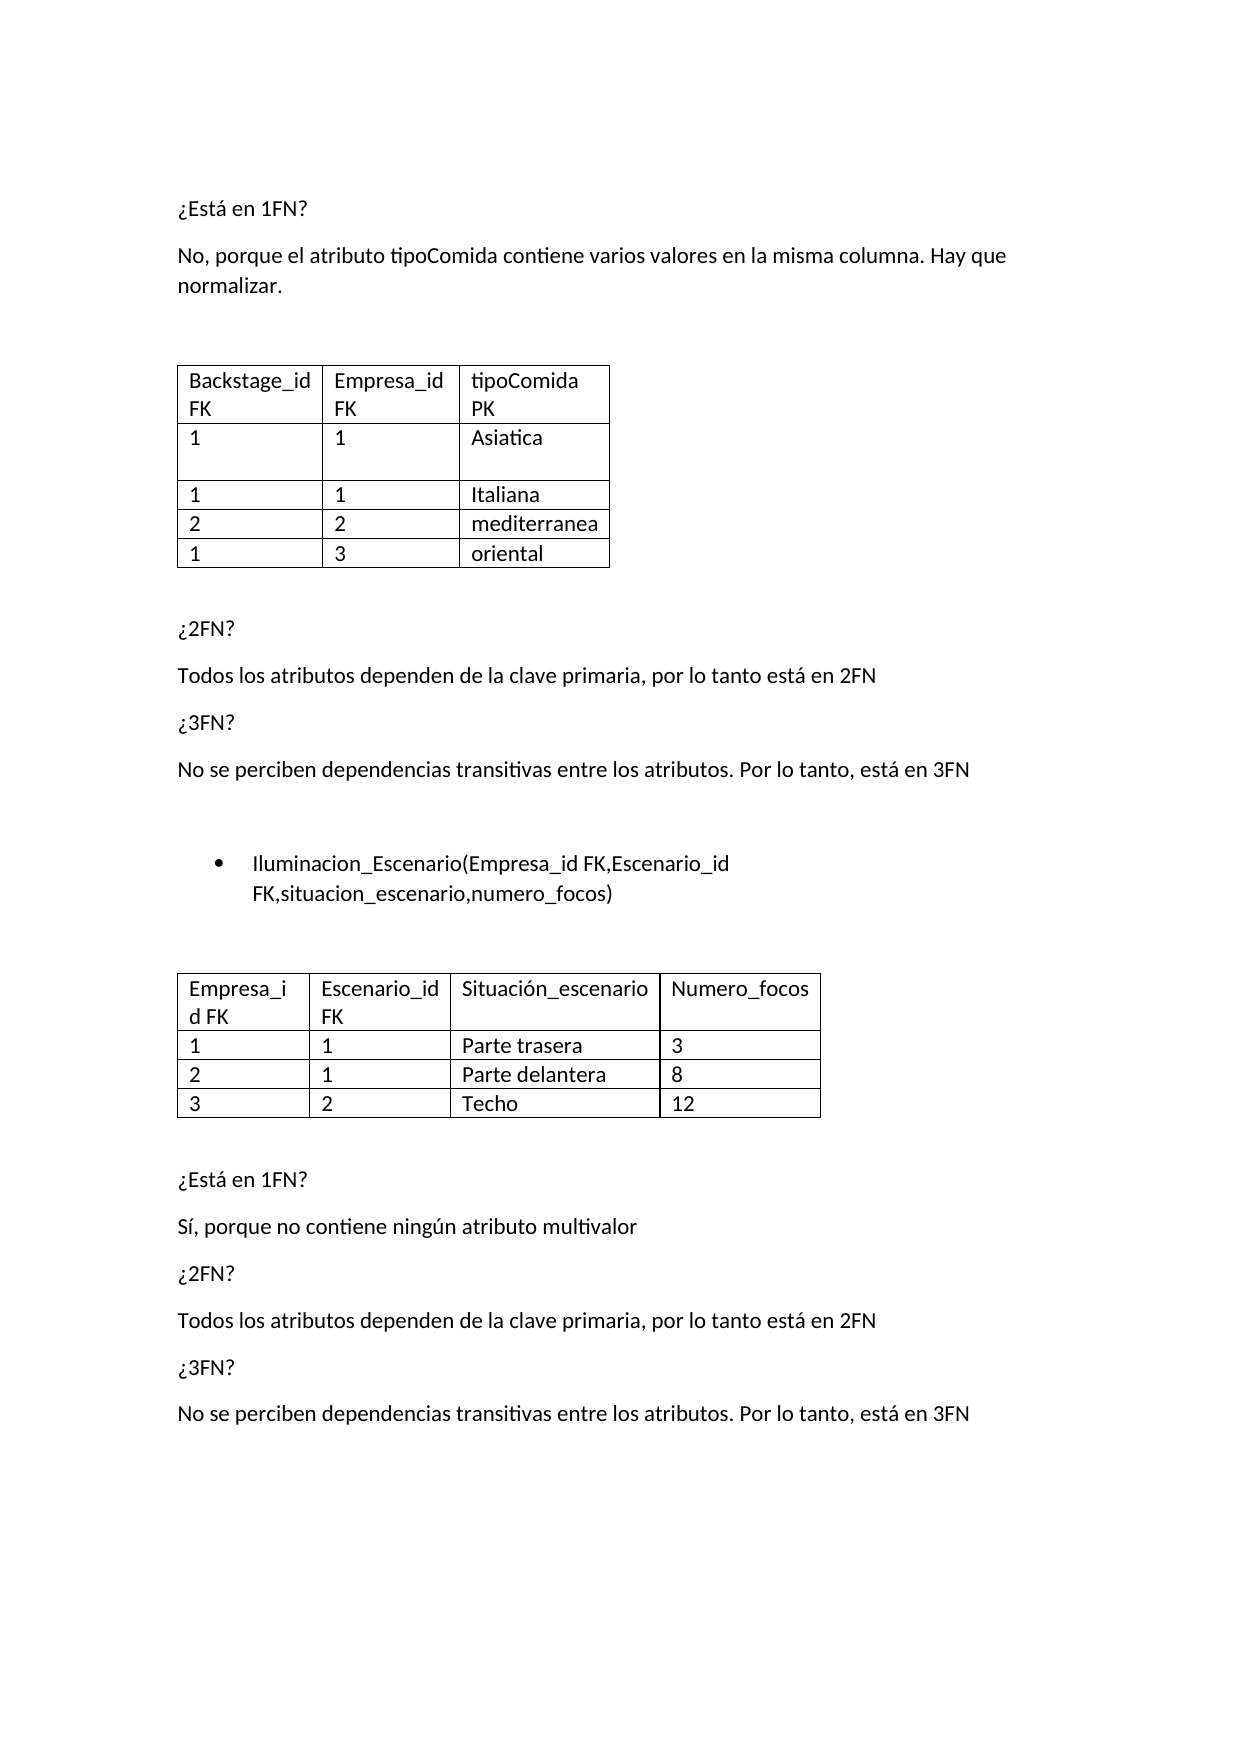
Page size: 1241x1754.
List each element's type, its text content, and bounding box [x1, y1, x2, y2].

table_cell 1 [178, 1031, 309, 1059]
text ¿Está en 1FN? [177, 1165, 1063, 1193]
table_header Numero_focos [661, 974, 820, 1030]
table_cell 2 [310, 1089, 450, 1117]
table_cell 2 [323, 510, 459, 538]
table_header Escenario_id FK [310, 974, 450, 1030]
table_cell 1 [310, 1060, 450, 1088]
table_cell Italiana [460, 481, 609, 508]
table_cell 2 [178, 510, 322, 538]
table_header Backstage_id FK [178, 366, 322, 422]
table_cell 1 [323, 424, 459, 479]
text No se perciben dependencias transitivas entre los atributos. Por lo tanto, está en 3FN [177, 1399, 1063, 1427]
table_cell Asiatica [460, 424, 609, 479]
table_header Empresa_id FK [323, 366, 459, 422]
table_header Empresa_id FK [178, 974, 309, 1030]
text No se perciben dependencias transitivas entre los atributos. Por lo tanto, está en 3FN [177, 755, 1063, 783]
table_header Situación_escenario [451, 974, 659, 1030]
list Iluminacion_Escenario(Empresa_id FK,Escenario_id FK,situacion_escenario,numero_focos) [215, 849, 1063, 907]
table_cell 8 [661, 1060, 820, 1088]
text ¿Está en 1FN? [177, 194, 1063, 222]
text No, porque el atributo tipoComida contiene varios valores en la misma columna. Hay que normalizar. [177, 241, 1063, 299]
text ¿3FN? [177, 1353, 1063, 1381]
table_cell 1 [323, 481, 459, 508]
table_cell oriental [460, 539, 609, 567]
table_cell 3 [178, 1089, 309, 1117]
table_cell 1 [178, 424, 322, 479]
text ¿2FN? [177, 1259, 1063, 1287]
table_cell 1 [310, 1031, 450, 1059]
table_cell Techo [451, 1089, 659, 1117]
table_cell 12 [661, 1089, 820, 1117]
table_cell mediterranea [460, 510, 609, 538]
table_cell 1 [178, 539, 322, 567]
table_cell 2 [178, 1060, 309, 1088]
text ¿2FN? [177, 614, 1063, 643]
table_cell 3 [661, 1031, 820, 1059]
table_cell Parte delantera [451, 1060, 659, 1088]
text Todos los atributos dependen de la clave primaria, por lo tanto está en 2FN [177, 661, 1063, 689]
table_cell 3 [323, 539, 459, 567]
text Sí, porque no contiene ningún atributo multivalor [177, 1212, 1063, 1240]
table_cell Parte trasera [451, 1031, 659, 1059]
text ¿3FN? [177, 708, 1063, 736]
text Todos los atributos dependen de la clave primaria, por lo tanto está en 2FN [177, 1306, 1063, 1334]
table_cell 1 [178, 481, 322, 508]
table_header tipoComida PK [460, 366, 609, 422]
